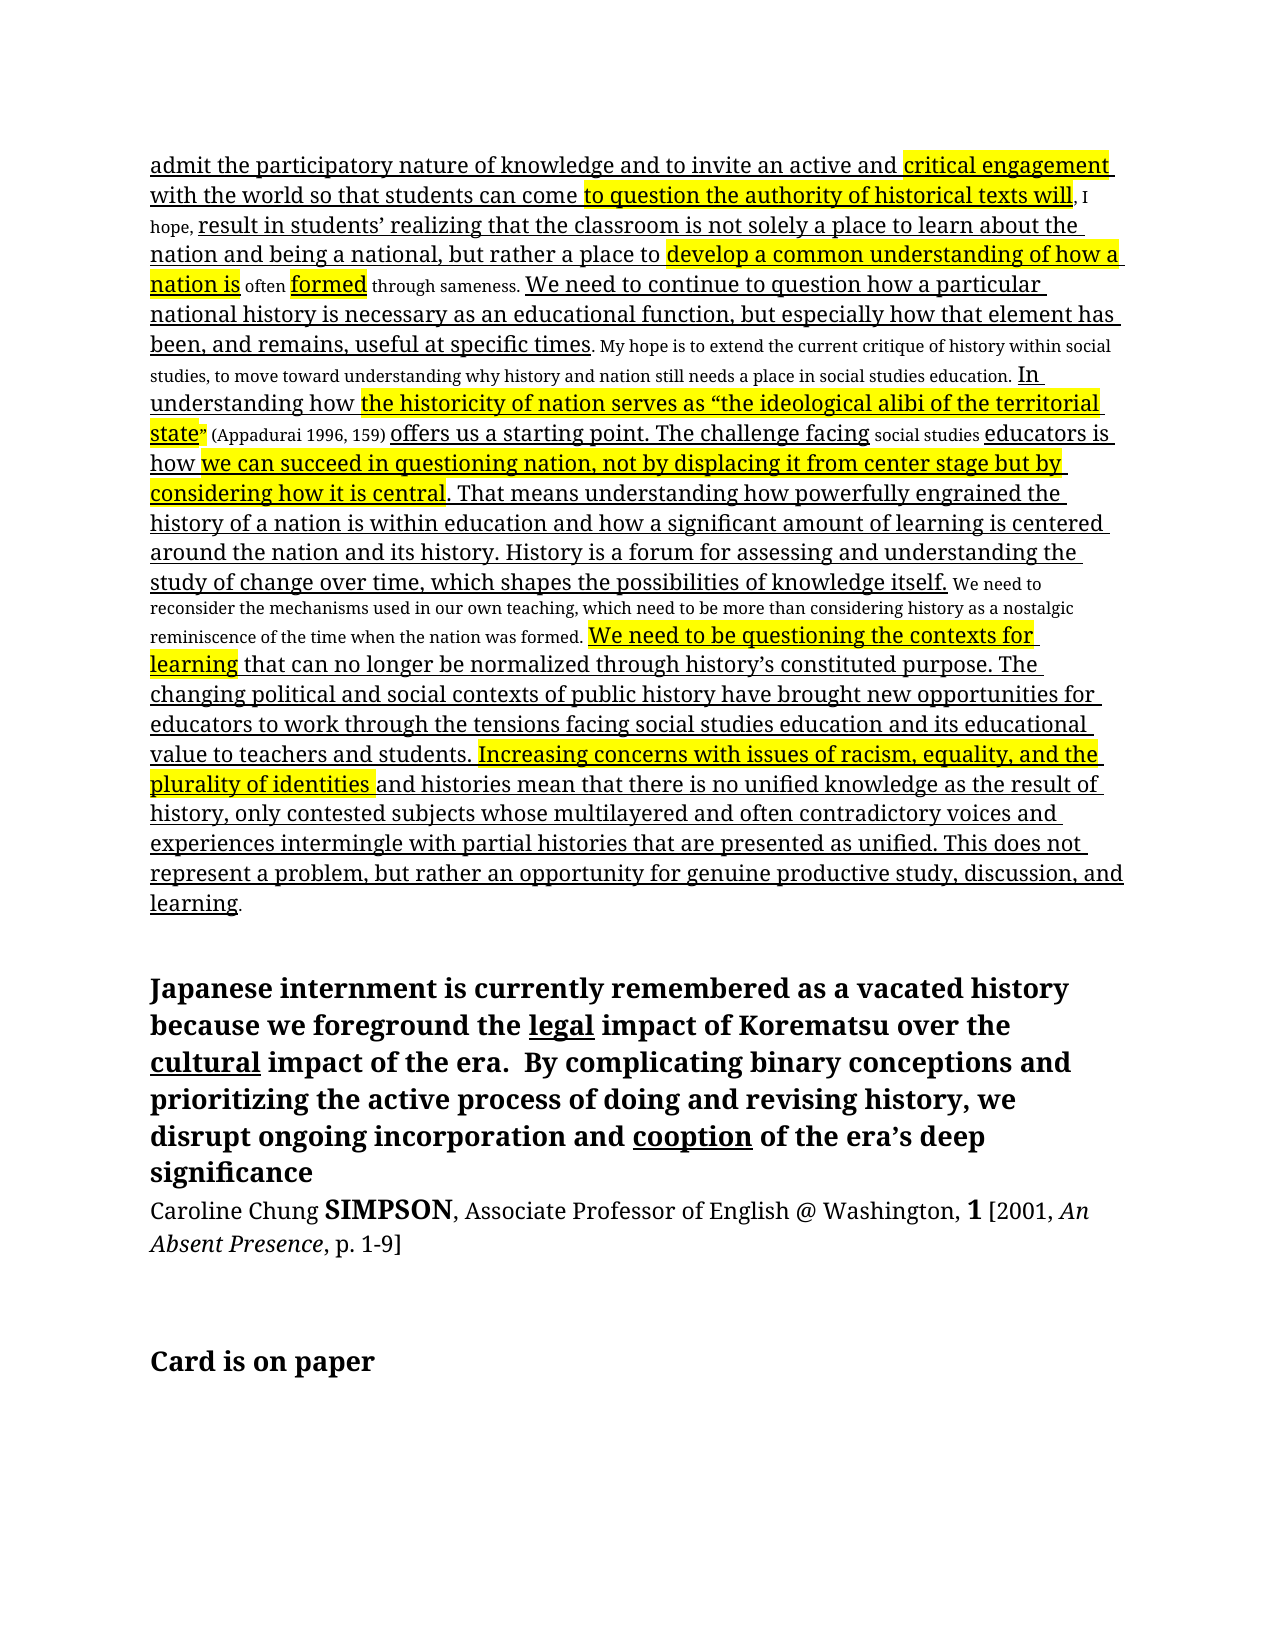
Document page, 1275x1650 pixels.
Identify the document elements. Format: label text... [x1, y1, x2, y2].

subtitle Japanese internment is currently remembered as a vacated history because we foreground the legal impact of Korematsu over the cultural impact of the era. By complicating binary conceptions and prioritizing the active process of doing and revising history, we disrupt ongoing incorporation and cooption of the era’s deep significance [150, 969, 1125, 1191]
subtitle Card is on paper [150, 1342, 1125, 1379]
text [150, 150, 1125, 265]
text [150, 266, 1125, 917]
text Caroline Chung SIMPSON, Associate Professor of English @ Washington, 1 [2001, An Absent Presence, p. 1-9] [150, 1191, 1125, 1259]
